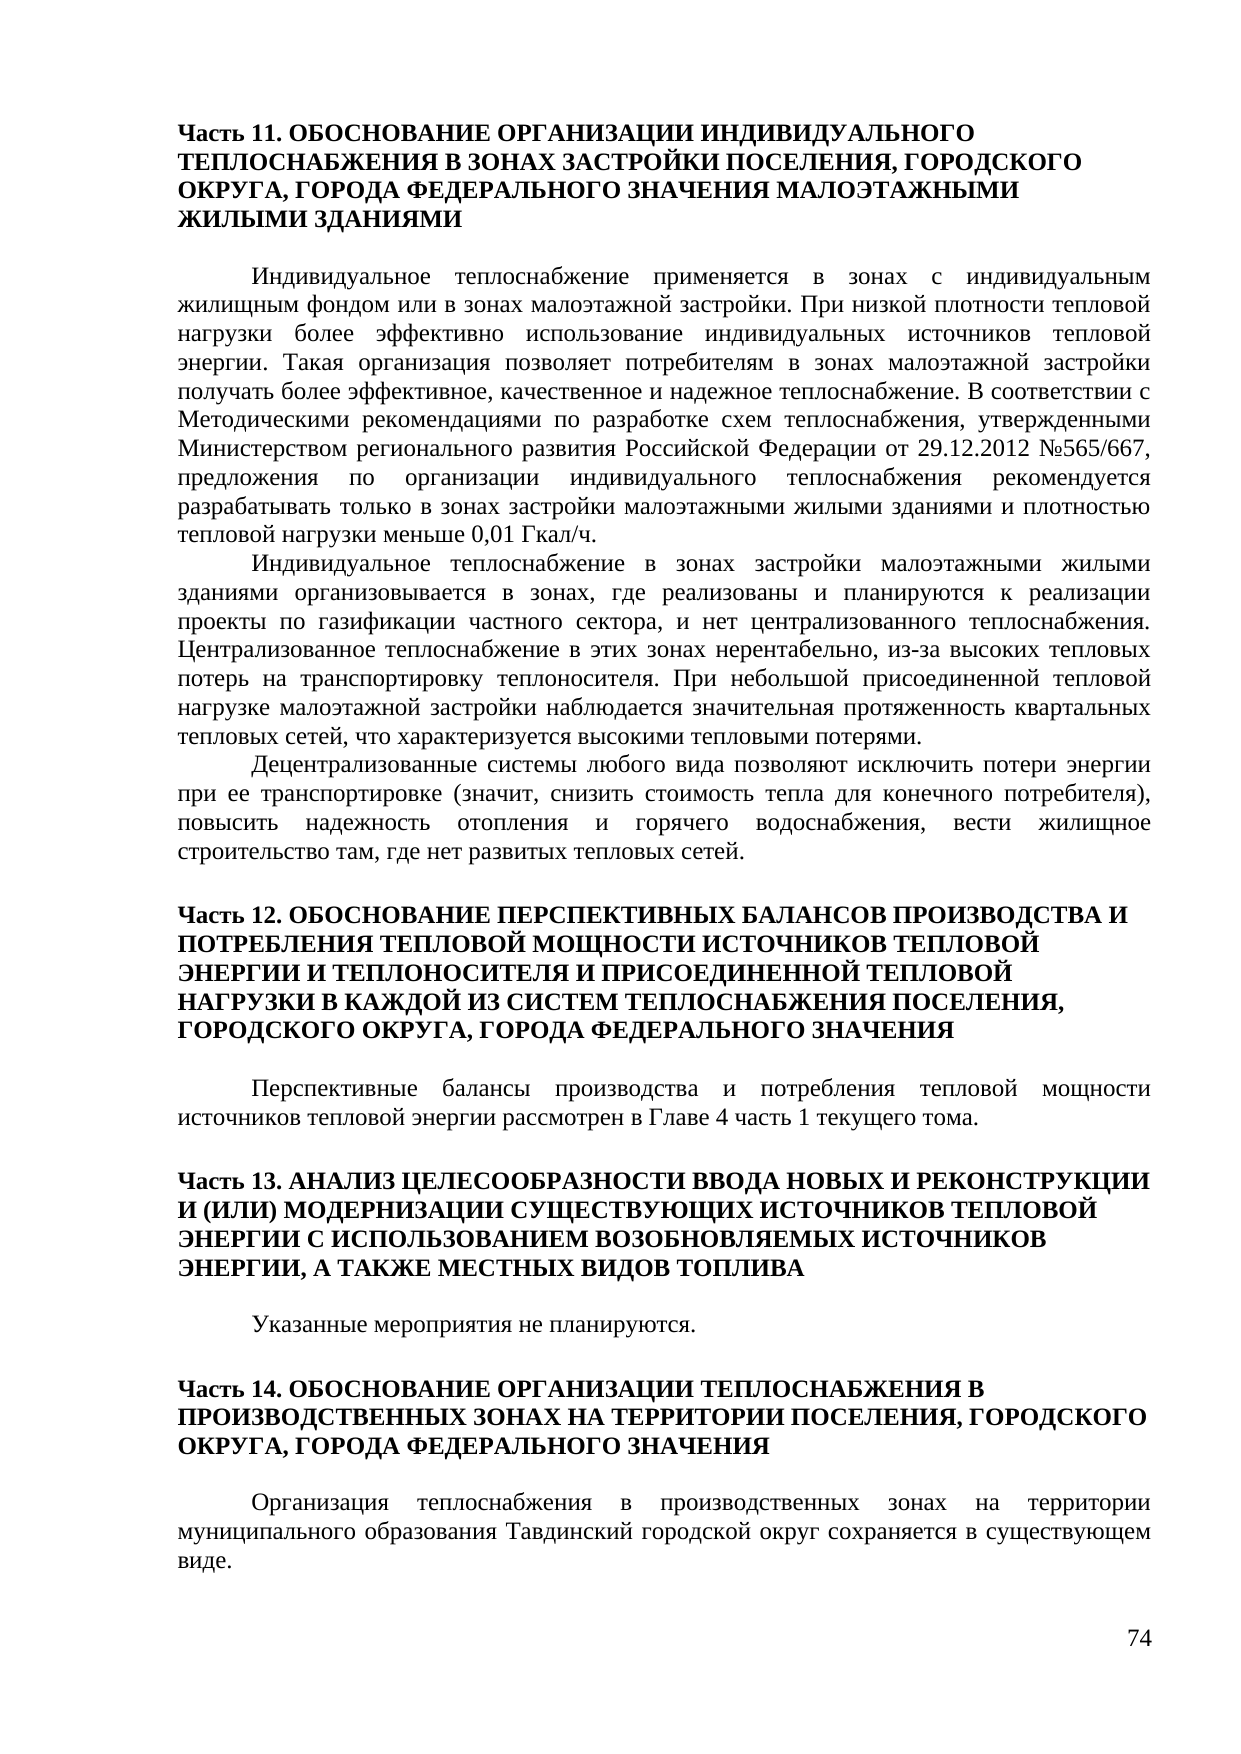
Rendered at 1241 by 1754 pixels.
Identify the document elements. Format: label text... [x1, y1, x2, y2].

text Индивидуальное теплоснабжение применяется в зонах с индивидуальным жилищным фондом или в зонах малоэтажной застройки. При низкой плотности тепловой нагрузки более эффективно использование индивидуальных источников тепловой энергии. Такая организация позволяет потребителям в зонах малоэтажной застройки получать более эффективное, качественное и надежное теплоснабжение. В соответствии с Методическими рекомендациями по разработке схем теплоснабжения, утвержденными Министерством регионального развития Российской Федерации от 29.12.2012 №565/667, предложения по организации индивидуального теплоснабжения рекомендуется разрабатывать только в зонах застройки малоэтажными жилыми зданиями и плотностью тепловой нагрузки меньше 0,01 Гкал/ч. [177, 261, 1152, 548]
text Организация теплоснабжения в производственных зонах на территории муниципального образования Тавдинский городской округ сохраняется в существующем виде. [177, 1487, 1152, 1574]
text Индивидуальное теплоснабжение в зонах застройки малоэтажными жилыми зданиями организовывается в зонах, где реализованы и планируются к реализации проекты по газификации частного сектора, и нет централизованного теплоснабжения. Централизованное теплоснабжение в этих зонах нерентабельно, из-за высоких тепловых потерь на транспортировку теплоносителя. При небольшой присоединенной тепловой нагрузке малоэтажной застройки наблюдается значительная протяженность квартальных тепловых сетей, что характеризуется высокими тепловыми потерями. [177, 548, 1152, 749]
text Перспективные балансы производства и потребления тепловой мощности источников тепловой энергии рассмотрен в Главе 4 часть 1 текущего тома. [177, 1073, 1152, 1130]
subtitle Часть 13. АНАЛИЗ ЦЕЛЕСООБРАЗНОСТИ ВВОДА НОВЫХ И РЕКОНСТРУКЦИИ И (ИЛИ) МОДЕРНИЗАЦИИ СУЩЕСТВУЮЩИХ ИСТОЧНИКОВ ТЕПЛОВОЙ ЭНЕРГИИ С ИСПОЛЬЗОВАНИЕМ ВОЗОБНОВЛЯЕМЫХ ИСТОЧНИКОВ ЭНЕРГИИ, А ТАКЖЕ МЕСТНЫХ ВИДОВ ТОПЛИВА [177, 1166, 1152, 1281]
text Указанные мероприятия не планируются. [177, 1309, 1152, 1338]
subtitle Часть 11. ОБОСНОВАНИЕ ОРГАНИЗАЦИИ ИНДИВИДУАЛЬНОГО ТЕПЛОСНАБЖЕНИЯ В ЗОНАХ ЗАСТРОЙКИ ПОСЕЛЕНИЯ, ГОРОДСКОГО ОКРУГА, ГОРОДА ФЕДЕРАЛЬНОГО ЗНАЧЕНИЯ МАЛОЭТАЖНЫМИ ЖИЛЫМИ ЗДАНИЯМИ [177, 118, 1152, 233]
subtitle Часть 14. ОБОСНОВАНИЕ ОРГАНИЗАЦИИ ТЕПЛОСНАБЖЕНИЯ В ПРОИЗВОДСТВЕННЫХ ЗОНАХ НА ТЕРРИТОРИИ ПОСЕЛЕНИЯ, ГОРОДСКОГО ОКРУГА, ГОРОДА ФЕДЕРАЛЬНОГО ЗНАЧЕНИЯ [177, 1374, 1152, 1460]
subtitle Часть 12. ОБОСНОВАНИЕ ПЕРСПЕКТИВНЫХ БАЛАНСОВ ПРОИЗВОДСТВА И ПОТРЕБЛЕНИЯ ТЕПЛОВОЙ МОЩНОСТИ ИСТОЧНИКОВ ТЕПЛОВОЙ ЭНЕРГИИ И ТЕПЛОНОСИТЕЛЯ И ПРИСОЕДИНЕННОЙ ТЕПЛОВОЙ НАГРУЗКИ В КАЖДОЙ ИЗ СИСТЕМ ТЕПЛОСНАБЖЕНИЯ ПОСЕЛЕНИЯ, ГОРОДСКОГО ОКРУГА, ГОРОДА ФЕДЕРАЛЬНОГО ЗНАЧЕНИЯ [177, 900, 1152, 1044]
text Децентрализованные системы любого вида позволяют исключить потери энергии при ее транспортировке (значит, снизить стоимость тепла для конечного потребителя), повысить надежность отопления и горячего водоснабжения, вести жилищное строительство там, где нет развитых тепловых сетей. [177, 749, 1152, 864]
